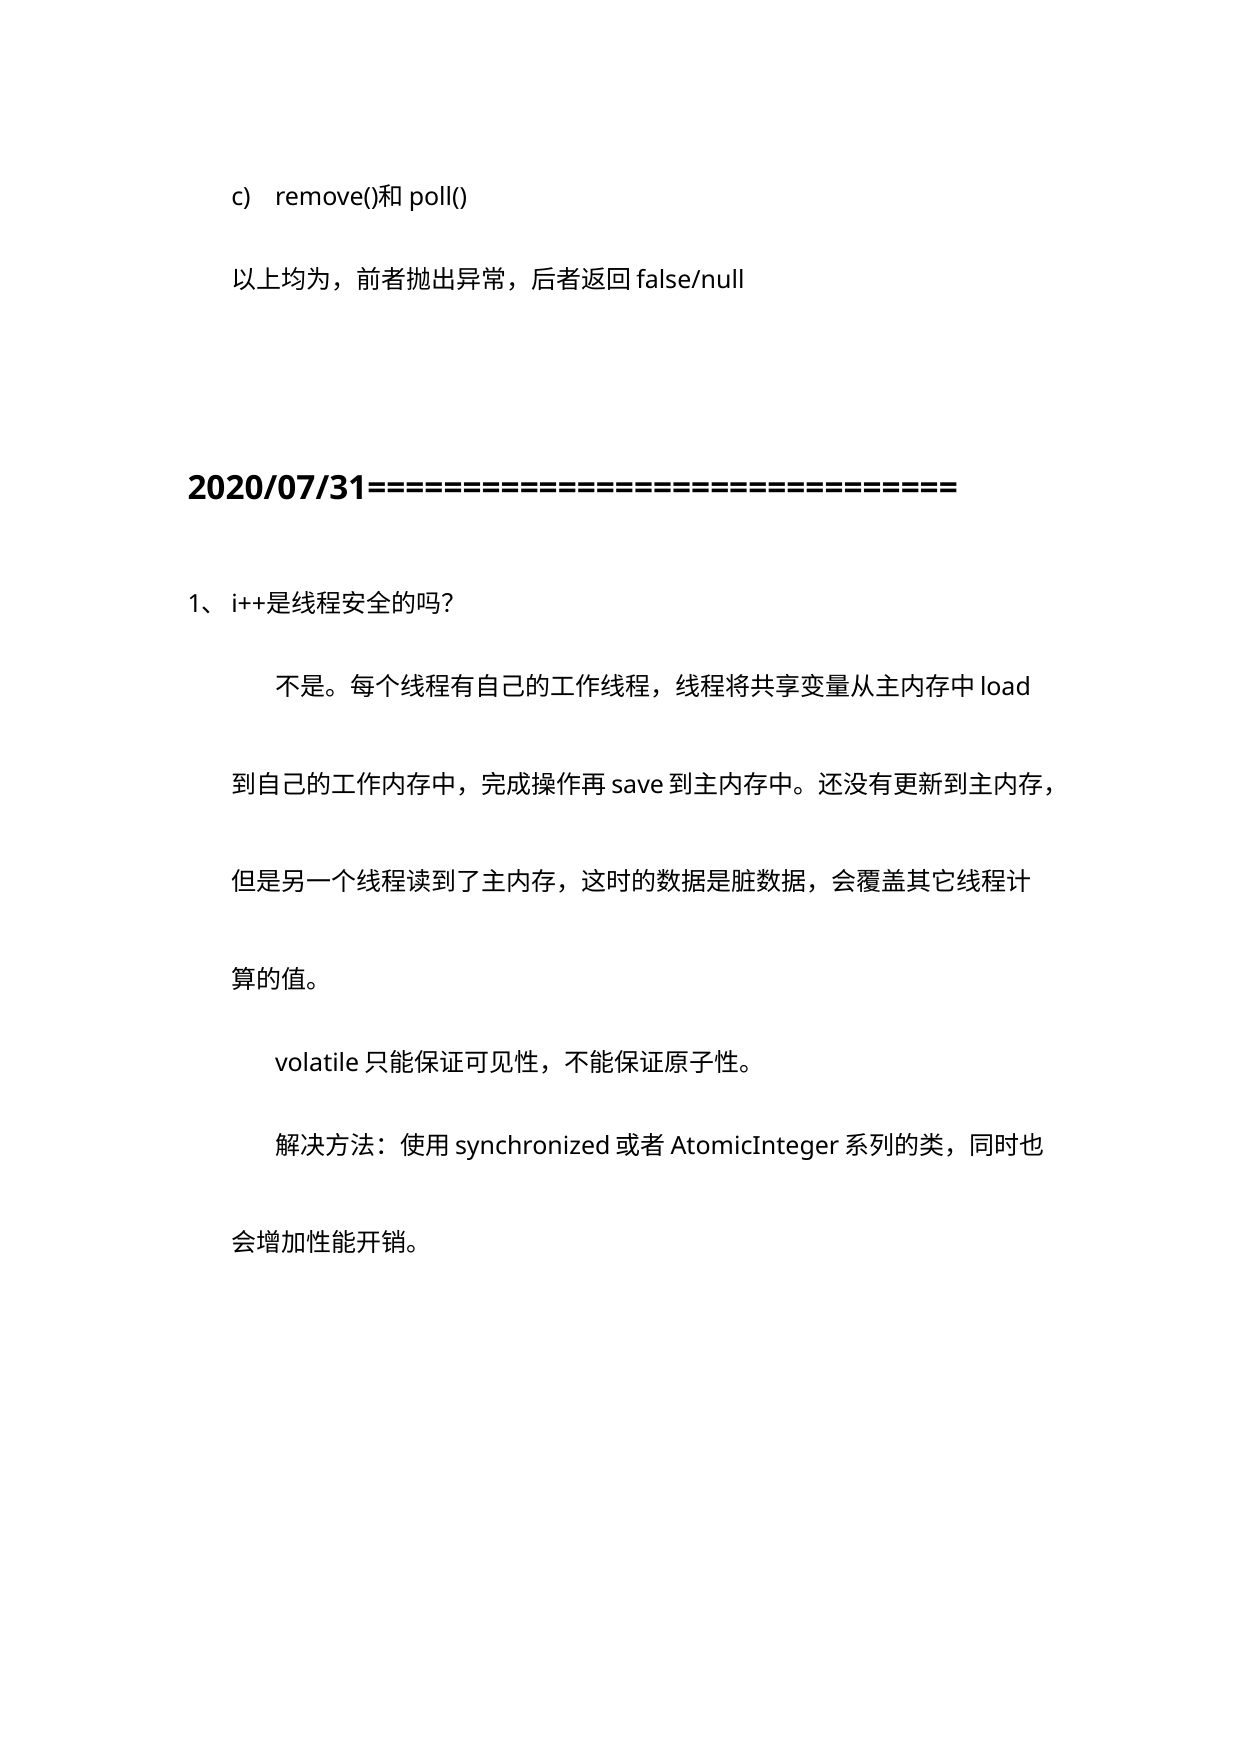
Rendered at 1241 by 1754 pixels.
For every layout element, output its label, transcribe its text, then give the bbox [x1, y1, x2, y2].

list 解决方法：使用synchronized或者AtomicInteger系列的类，同时也会增加性能开销。 [231, 1111, 1053, 1273]
subtitle 2020/07/31=============================== [187, 454, 1053, 519]
text 以上均为，前者抛出异常，后者返回false/null [231, 245, 1053, 310]
list 不是。每个线程有自己的工作线程，线程将共享变量从主内存中load到自己的工作内存中，完成操作再save到主内存中。还没有更新到主内存，但是另一个线程读到了主内存，这时的数据是脏数据，会覆盖其它线程计算的值。 [231, 652, 1053, 1010]
list i++是线程安全的吗？ [187, 569, 1053, 634]
list remove()和poll() [231, 162, 1053, 227]
list volatile只能保证可见性，不能保证原子性。 [231, 1028, 1053, 1093]
